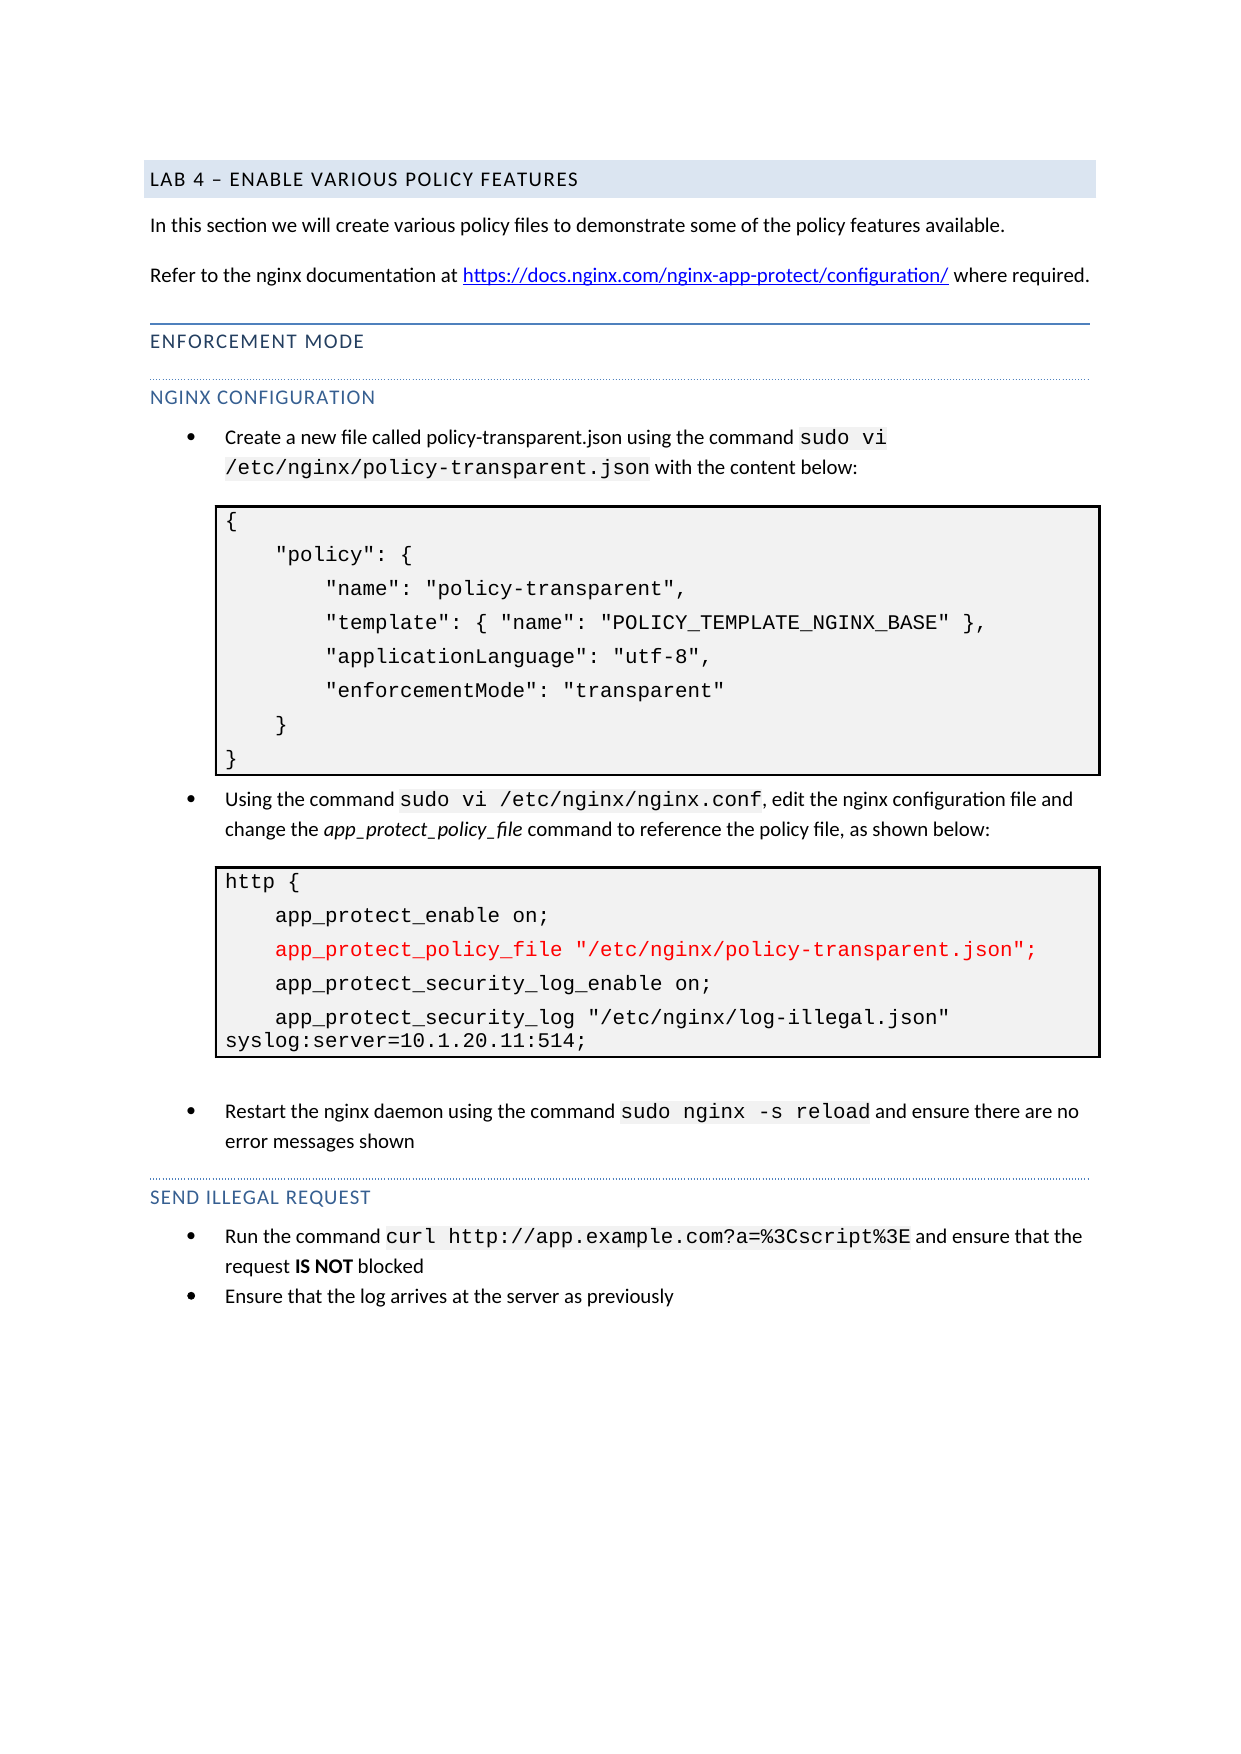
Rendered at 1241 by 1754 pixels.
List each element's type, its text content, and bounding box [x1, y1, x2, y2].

text app_protect_policy_file "/etc/nginx/policy-transparent.json"; [217, 934, 1098, 962]
text } [217, 710, 1098, 738]
text app_protect_security_log "/etc/nginx/log-illegal.json" syslog:server=10.1.20.11:514; [217, 1003, 1098, 1056]
text } [217, 744, 1098, 774]
text { [217, 508, 1098, 533]
text http { [217, 869, 1098, 894]
text app_protect_enable on; [217, 901, 1098, 928]
text "template": { "name": "POLICY_TEMPLATE_NGINX_BASE" }, [217, 608, 1098, 635]
text app_protect_security_log_enable on; [217, 969, 1098, 996]
list Using the command sudo vi /etc/nginx/nginx.conf, edit the nginx configuration file and change the app_protect_policy_file command to reference the policy file, as shown below: [187, 786, 1090, 842]
list Restart the nginx daemon using the command sudo nginx -s reload and ensure there are no error messages shown [187, 1098, 1090, 1153]
subtitle Send Illegal Request [150, 1178, 1090, 1209]
list Ensure that the log arrives at the server as previously [187, 1283, 1090, 1308]
subtitle Enforcement Mode [150, 325, 1090, 354]
subtitle Nginx Configuration [150, 379, 1090, 410]
list Run the command curl http://app.example.com?a=%3Cscript%3E and ensure that the request IS NOT blocked [187, 1223, 1090, 1279]
subtitle Lab 4 – Enable Various Policy Features [150, 167, 1090, 192]
text In this section we will create various policy files to demonstrate some of the policy features available. [150, 212, 1090, 238]
text "enforcementMode": "transparent" [217, 676, 1098, 703]
text "name": "policy-transparent", [217, 573, 1098, 601]
text "policy": { [217, 539, 1098, 567]
text Refer to the nginx documentation at https://docs.nginx.com/nginx-app-protect/configuration/ where required. [150, 262, 1090, 288]
text "applicationLanguage": "utf-8", [217, 642, 1098, 669]
list Create a new file called policy-transparent.json using the command sudo vi /etc/nginx/policy-transparent.json with the content below: [187, 424, 1090, 481]
